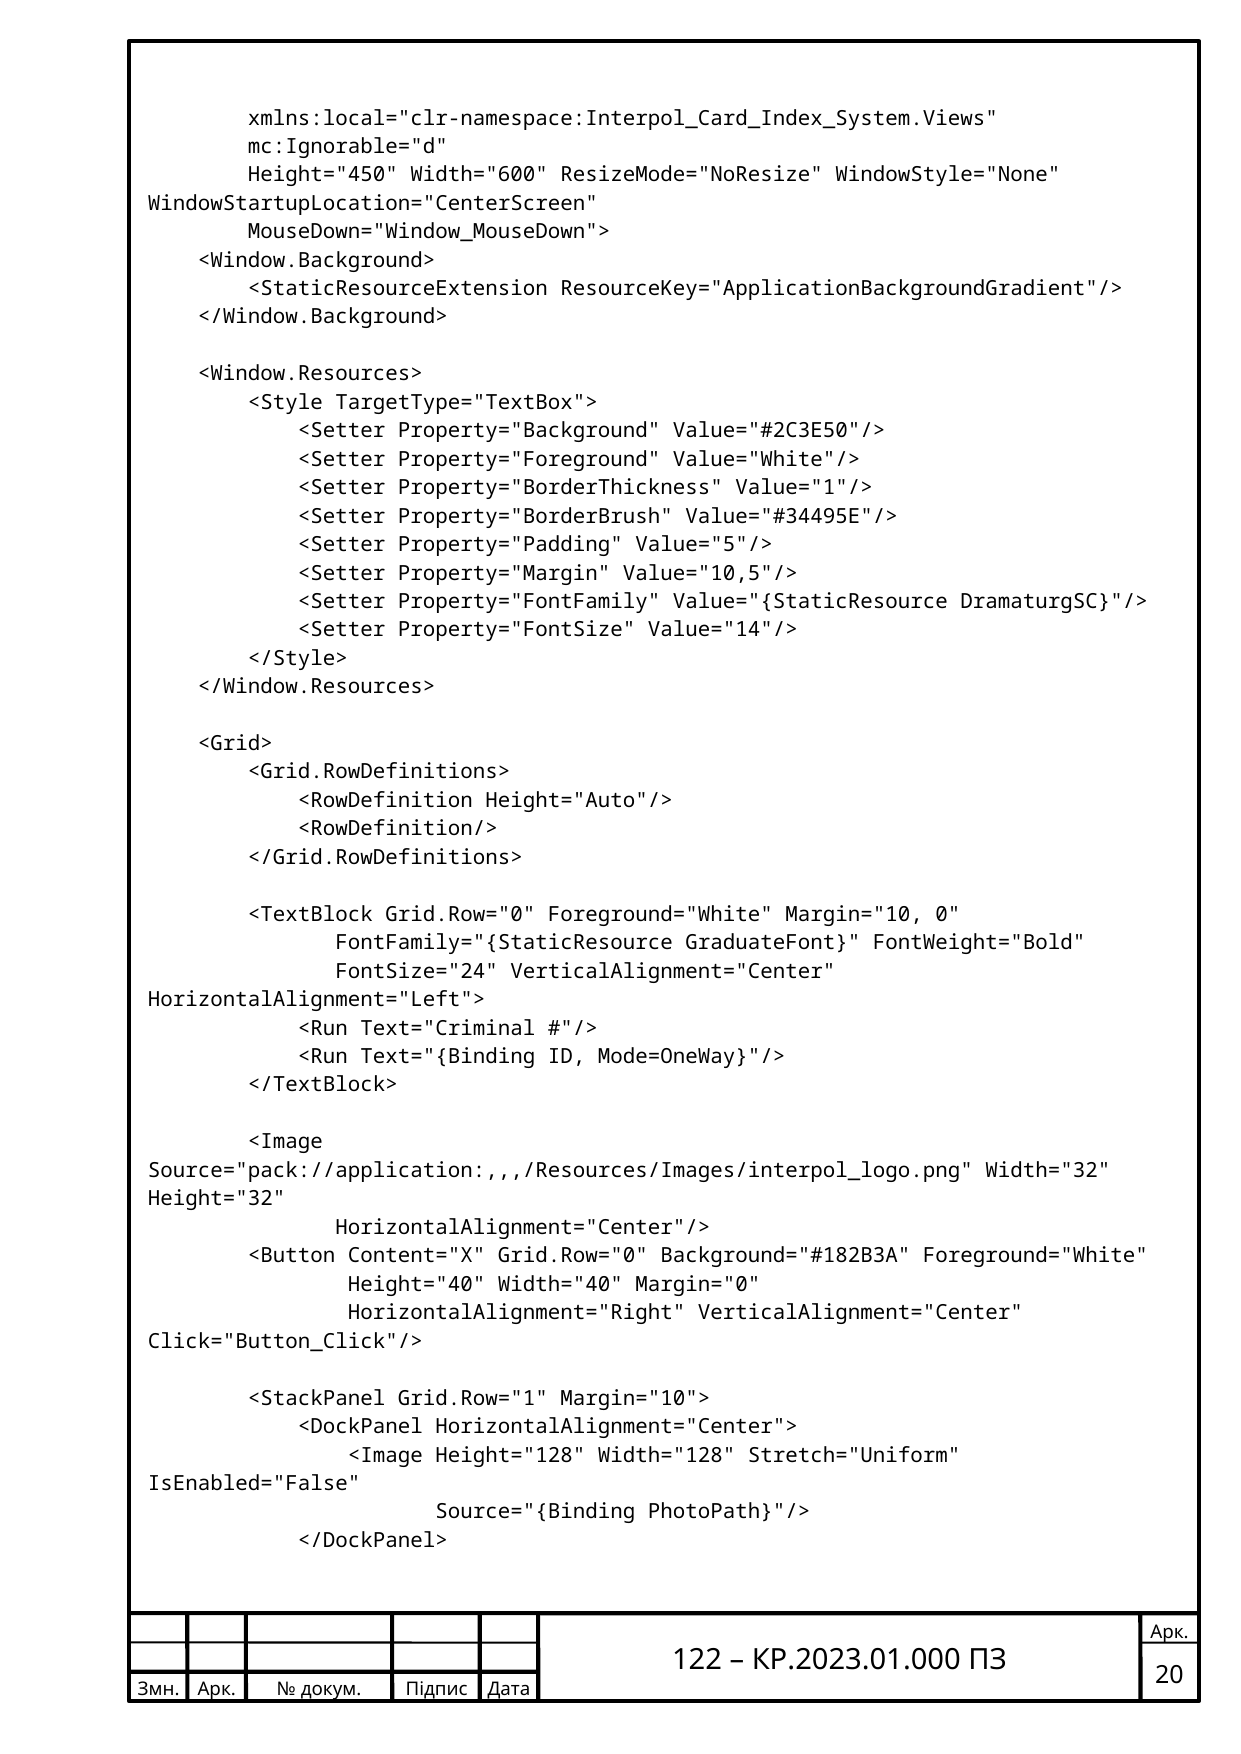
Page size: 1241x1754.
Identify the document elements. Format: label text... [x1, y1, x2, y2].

text <Setter Property="Background" Value="#2C3E50"/> [148, 415, 1152, 444]
text <Setter Property="Padding" Value="5"/> [148, 529, 1152, 558]
text Height="450" Width="600" ResizeMode="NoResize" WindowStyle="None" WindowStartupLocation="CenterScreen" [148, 159, 1152, 216]
text <Style TargetType="TextBox"> [148, 387, 1152, 415]
text </Style> [148, 643, 1152, 671]
text <Setter Property="BorderBrush" Value="#34495E"/> [148, 501, 1152, 529]
text <RowDefinition/> [148, 813, 1152, 842]
text </Window.Background> [148, 302, 1152, 330]
text <RowDefinition Height="Auto"/> [148, 785, 1152, 813]
text </Window.Resources> [148, 671, 1152, 700]
text <Image Source="pack://application:,,,/Resources/Images/interpol_logo.png" Width="32" Height="32" [148, 1127, 1152, 1212]
text FontSize="24" VerticalAlignment="Center" HorizontalAlignment="Left"> [148, 956, 1152, 1013]
text <Run Text="Criminal #"/> [148, 1013, 1152, 1041]
text <Setter Property="FontSize" Value="14"/> [148, 614, 1152, 643]
text <Setter Property="Foreground" Value="White"/> [148, 444, 1152, 472]
text FontFamily="{StaticResource GraduateFont}" FontWeight="Bold" [148, 927, 1152, 956]
text <Button Content="X" Grid.Row="0" Background="#182B3A" Foreground="White" [148, 1240, 1152, 1269]
text <Grid.RowDefinitions> [148, 757, 1152, 785]
text </Grid.RowDefinitions> [148, 842, 1152, 870]
text <DockPanel HorizontalAlignment="Center"> [148, 1411, 1152, 1440]
text Source="{Binding PhotoPath}"/> [148, 1497, 1152, 1525]
text <StaticResourceExtension ResourceKey="ApplicationBackgroundGradient"/> [148, 273, 1152, 302]
text <Grid> [148, 728, 1152, 757]
text HorizontalAlignment="Center"/> [148, 1212, 1152, 1240]
text <Window.Resources> [148, 358, 1152, 387]
text <Image Height="128" Width="128" Stretch="Uniform" IsEnabled="False" [148, 1440, 1152, 1497]
text <TextBlock Grid.Row="0" Foreground="White" Margin="10, 0" [148, 899, 1152, 927]
text xmlns:local="clr-namespace:Interpol_Card_Index_System.Views" [148, 103, 1152, 131]
text <Setter Property="FontFamily" Value="{StaticResource DramaturgSC}"/> [148, 586, 1152, 614]
text <Run Text="{Binding ID, Mode=OneWay}"/> [148, 1041, 1152, 1069]
text </TextBlock> [148, 1069, 1152, 1098]
text <Window.Background> [148, 245, 1152, 273]
text HorizontalAlignment="Right" VerticalAlignment="Center" Click="Button_Click"/> [148, 1297, 1152, 1354]
text </DockPanel> [148, 1525, 1152, 1553]
text MouseDown="Window_MouseDown"> [148, 216, 1152, 245]
text mc:Ignorable="d" [148, 131, 1152, 159]
text <Setter Property="Margin" Value="10,5"/> [148, 558, 1152, 586]
text <StackPanel Grid.Row="1" Margin="10"> [148, 1383, 1152, 1411]
text Height="40" Width="40" Margin="0" [148, 1269, 1152, 1297]
text <Setter Property="BorderThickness" Value="1"/> [148, 472, 1152, 501]
